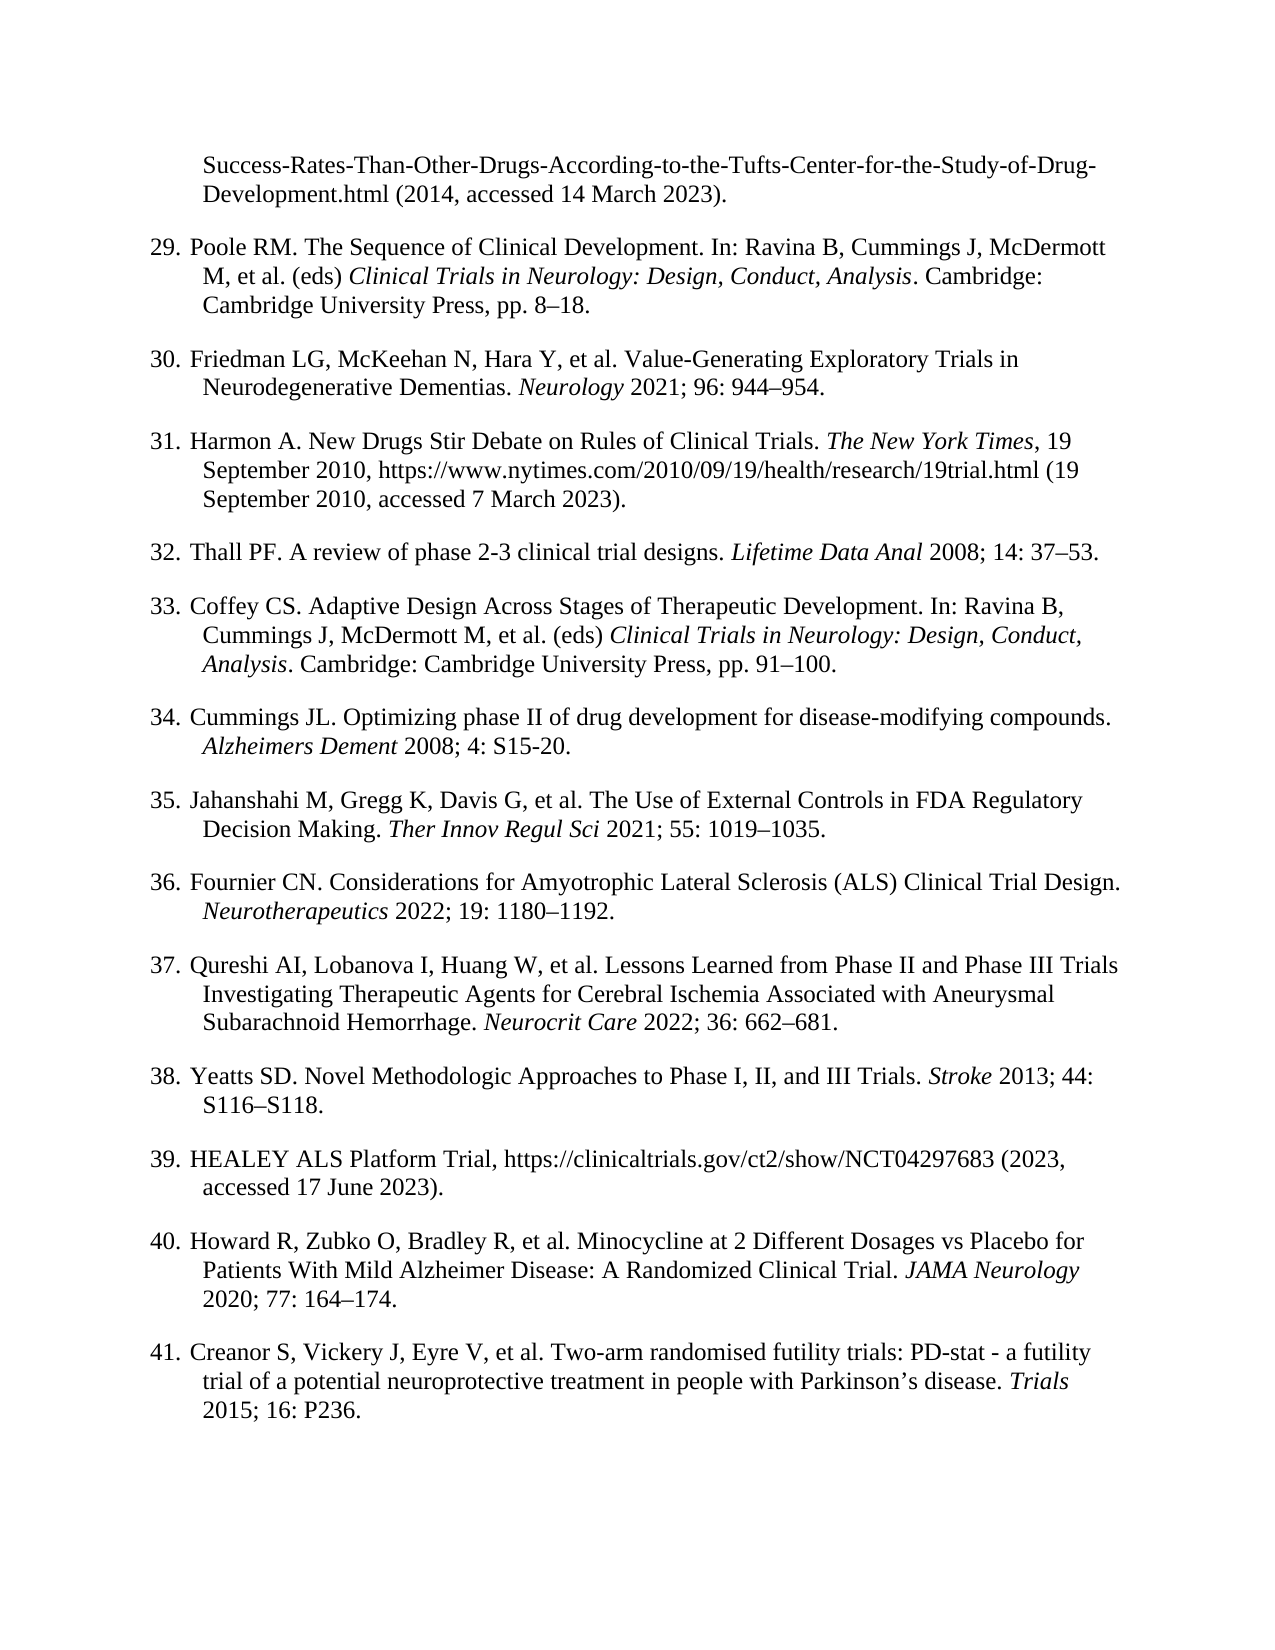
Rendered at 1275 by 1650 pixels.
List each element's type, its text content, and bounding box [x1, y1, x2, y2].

text 35. Jahanshahi M, Gregg K, Davis G, et al. The Use of External Controls in FDA Regulatory Decision Making. Ther Innov Regul Sci 2021; 55: 1019–1035. [150, 785, 1125, 842]
text 33. Coffey CS. Adaptive Design Across Stages of Therapeutic Development. In: Ravina B, Cummings J, McDermott M, et al. (eds) Clinical Trials in Neurology: Design, Conduct, Analysis. Cambridge: Cambridge University Press, pp. 91–100. [150, 591, 1125, 677]
text 39. HEALEY ALS Platform Trial, https://clinicaltrials.gov/ct2/show/NCT04297683 (2023, accessed 17 June 2023). [150, 1144, 1125, 1201]
text 30. Friedman LG, McKeehan N, Hara Y, et al. Value-Generating Exploratory Trials in Neurodegenerative Dementias. Neurology 2021; 96: 944–954. [150, 344, 1125, 401]
text 38. Yeatts SD. Novel Methodologic Approaches to Phase I, II, and III Trials. Stroke 2013; 44: S116–S118. [150, 1061, 1125, 1119]
text 40. Howard R, Zubko O, Bradley R, et al. Minocycline at 2 Different Dosages vs Placebo for Patients With Mild Alzheimer Disease: A Randomized Clinical Trial. JAMA Neurology 2020; 77: 164–174. [150, 1226, 1125, 1312]
text 32. Thall PF. A review of phase 2-3 clinical trial designs. Lifetime Data Anal 2008; 14: 37–53. [150, 537, 1125, 566]
text 36. Fournier CN. Considerations for Amyotrophic Lateral Sclerosis (ALS) Clinical Trial Design. Neurotherapeutics 2022; 19: 1180–1192. [150, 867, 1125, 925]
text 37. Qureshi AI, Lobanova I, Huang W, et al. Lessons Learned from Phase II and Phase III Trials Investigating Therapeutic Agents for Cerebral Ischemia Associated with Aneurysmal Subarachnoid Hemorrhage. Neurocrit Care 2022; 36: 662–681. [150, 950, 1125, 1036]
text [150, 150, 1125, 207]
text 41. Creanor S, Vickery J, Eyre V, et al. Two-arm randomised futility trials: PD-stat - a futility trial of a potential neuroprotective treatment in people with Parkinson’s disease. Trials 2015; 16: P236. [150, 1337, 1125, 1424]
text 34. Cummings JL. Optimizing phase II of drug development for disease-modifying compounds. Alzheimers Dement 2008; 4: S15-20. [150, 702, 1125, 760]
text 31. Harmon A. New Drugs Stir Debate on Rules of Clinical Trials. The New York Times, 19 September 2010, https://www.nytimes.com/2010/09/19/health/research/19trial.html (19 September 2010, accessed 7 March 2023). [150, 426, 1125, 512]
text 29. Poole RM. The Sequence of Clinical Development. In: Ravina B, Cummings J, McDermott M, et al. (eds) Clinical Trials in Neurology: Design, Conduct, Analysis. Cambridge: Cambridge University Press, pp. 8–18. [150, 232, 1125, 319]
